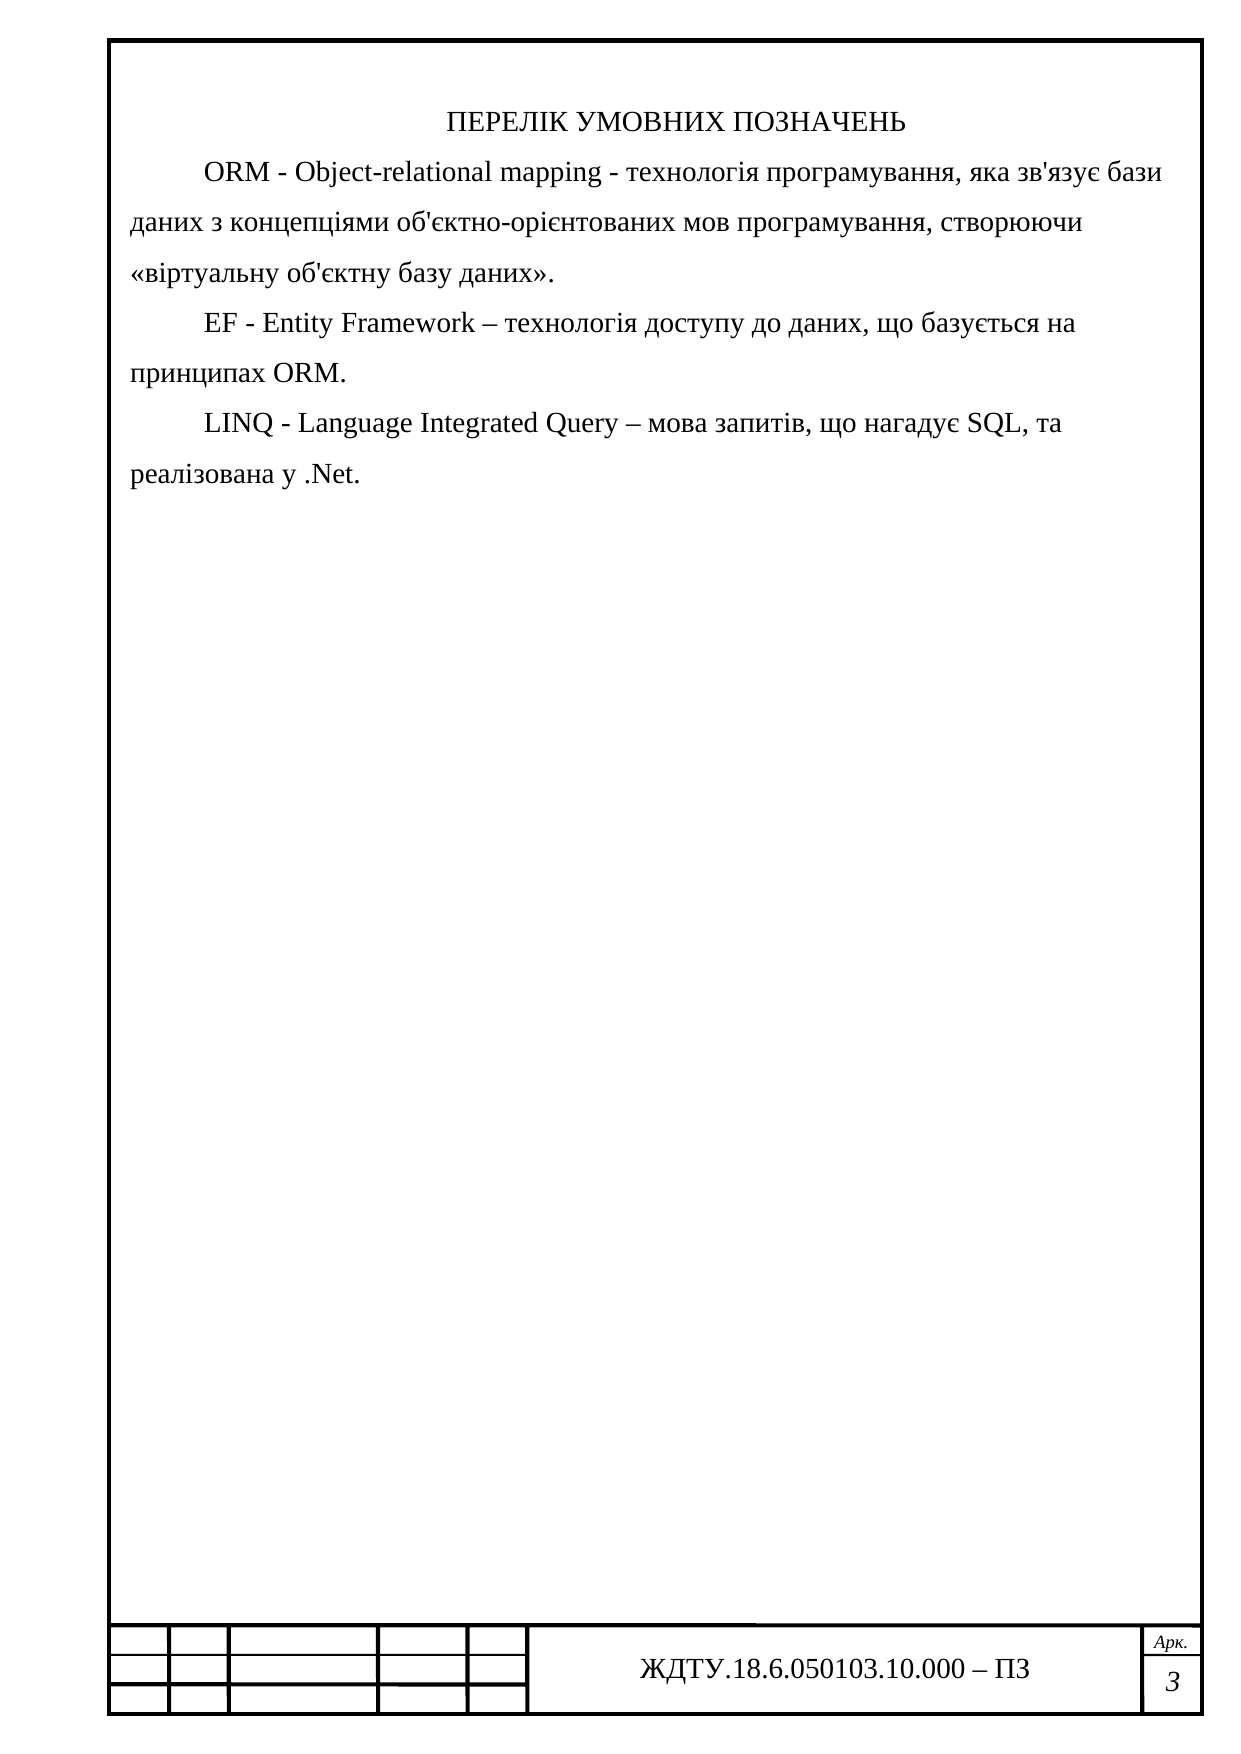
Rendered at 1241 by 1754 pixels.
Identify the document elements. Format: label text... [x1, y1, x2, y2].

text EF - Entity Framework – технологія доступу до даних, що базується на принципах ORM. [130, 305, 1163, 389]
text ORM - Object-relational mapping - технологія програмування, яка зв'язує бази даних з концепціями об'єктно-орієнтованих мов програмування, створюючи «віртуальну об'єктну базу даних». [130, 154, 1163, 288]
text LINQ - Language Integrated Query – мова запитів, що нагадує SQL, та реалізована у .Net. [130, 406, 1163, 489]
text ПЕРЕЛІК УМОВНИХ ПОЗНАЧЕНЬ [189, 104, 1163, 137]
